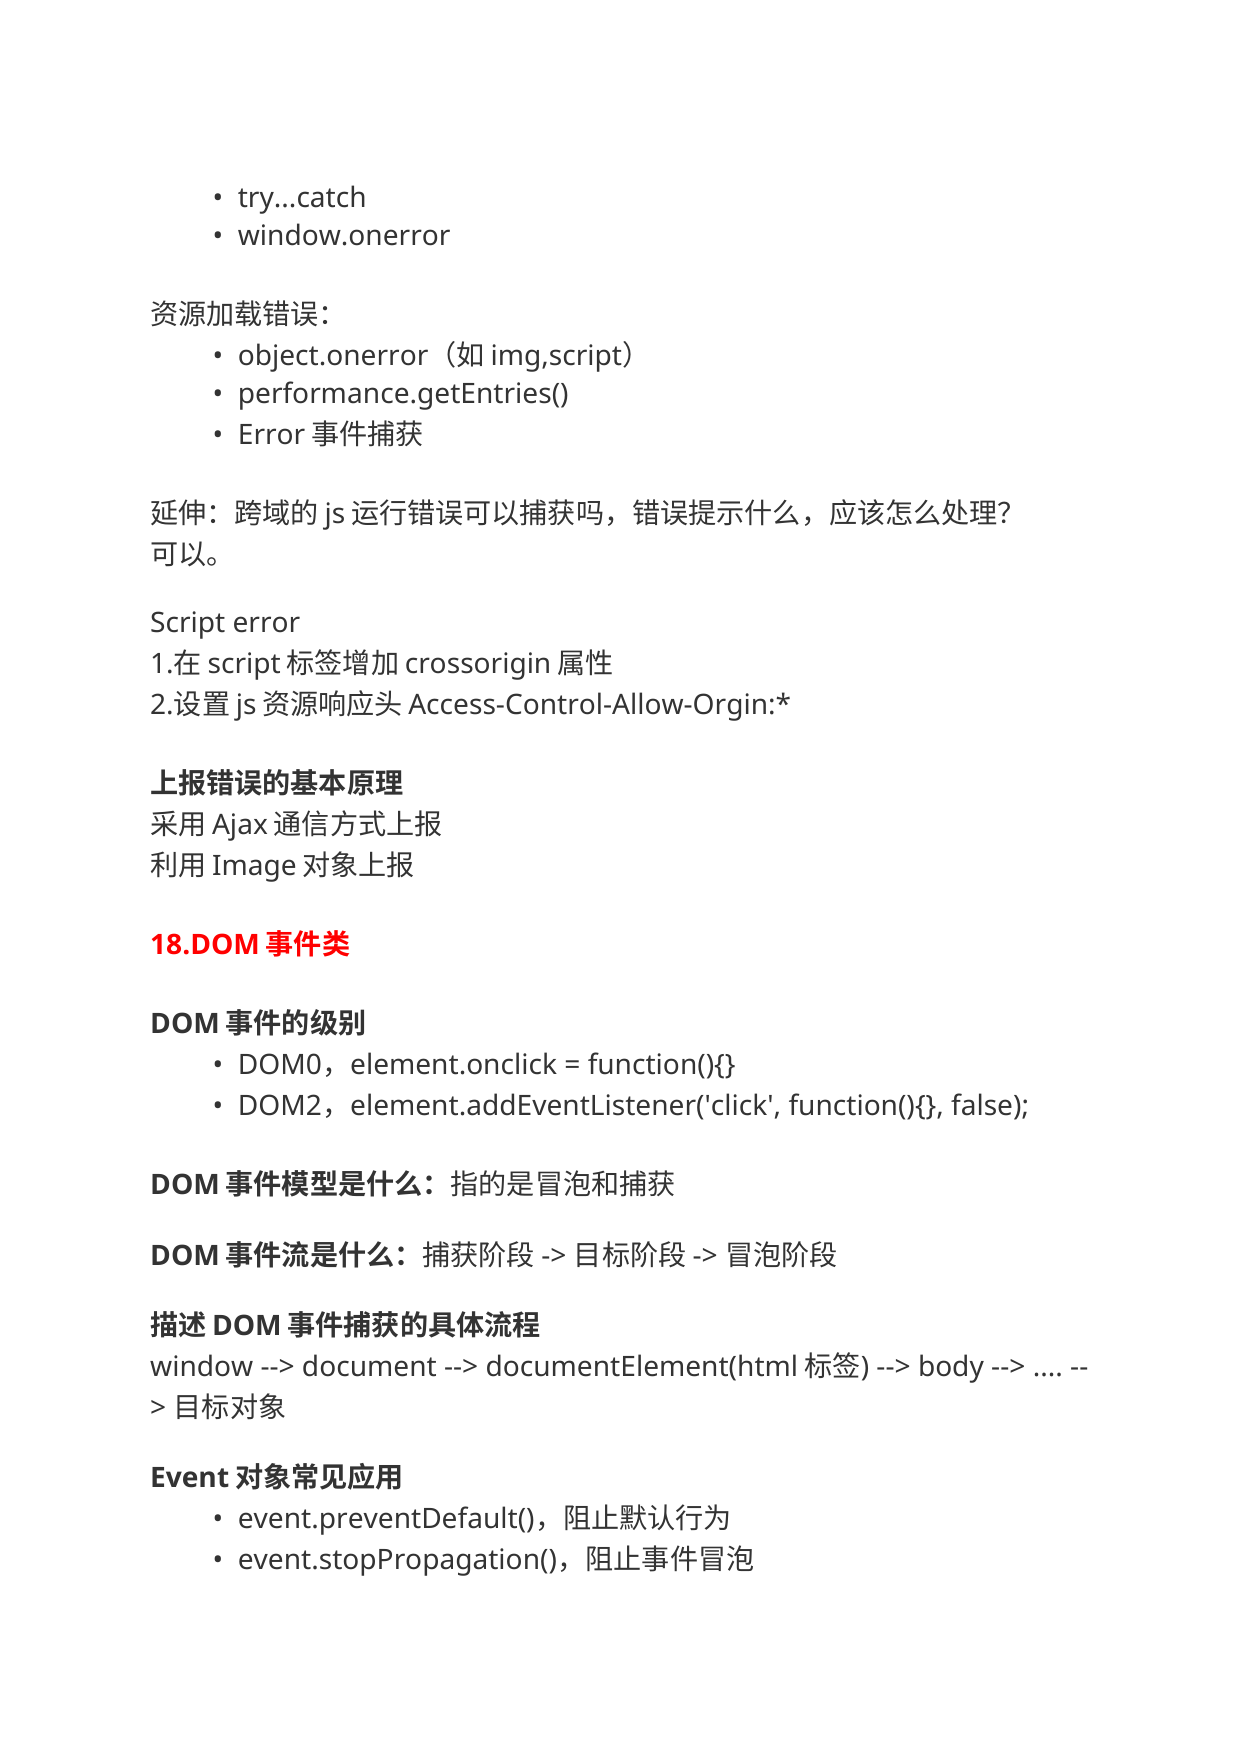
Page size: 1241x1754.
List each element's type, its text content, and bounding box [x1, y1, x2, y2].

list Event对象常见应用 [150, 1455, 1090, 1496]
list • DOM2，element.addEventListener('click', function(){}, false); [212, 1082, 1090, 1123]
list 18.DOM事件类 [150, 922, 1090, 962]
list • event.stopPropagation()，阻止事件冒泡 [212, 1537, 1090, 1578]
list • window.onerror [212, 216, 1090, 254]
list DOM事件流是什么：捕获阶段 -> 目标阶段 -> 冒泡阶段 [150, 1232, 1090, 1303]
list • DOM0，element.onclick = function(){} [212, 1042, 1090, 1082]
list 上报错误的基本原理 采用Ajax通信方式上报 利用Image对象上报 [150, 761, 1090, 883]
list DOM事件的级别 [150, 1001, 1090, 1042]
list 延伸：跨域的js运行错误可以捕获吗，错误提示什么，应该怎么处理？ 可以。 [150, 491, 1090, 603]
list • try...catch [212, 177, 1090, 216]
list Script error 1.在script标签增加crossorigin属性 2.设置js资源响应头Access-Control-Allow-Orgin:* [150, 603, 1090, 723]
list • object.onerror（如img,script） [212, 333, 1090, 374]
list • Error事件捕获 [212, 412, 1090, 453]
list 描述DOM事件捕获的具体流程 window --> document --> documentElement(html标签) --> body --> .... --> 目标对象 [150, 1303, 1090, 1455]
list • event.preventDefault()，阻止默认行为 [212, 1496, 1090, 1537]
list 资源加载错误： [150, 292, 1090, 333]
list DOM事件模型是什么：指的是冒泡和捕获 [150, 1162, 1090, 1232]
list • performance.getEntries() [212, 374, 1090, 412]
